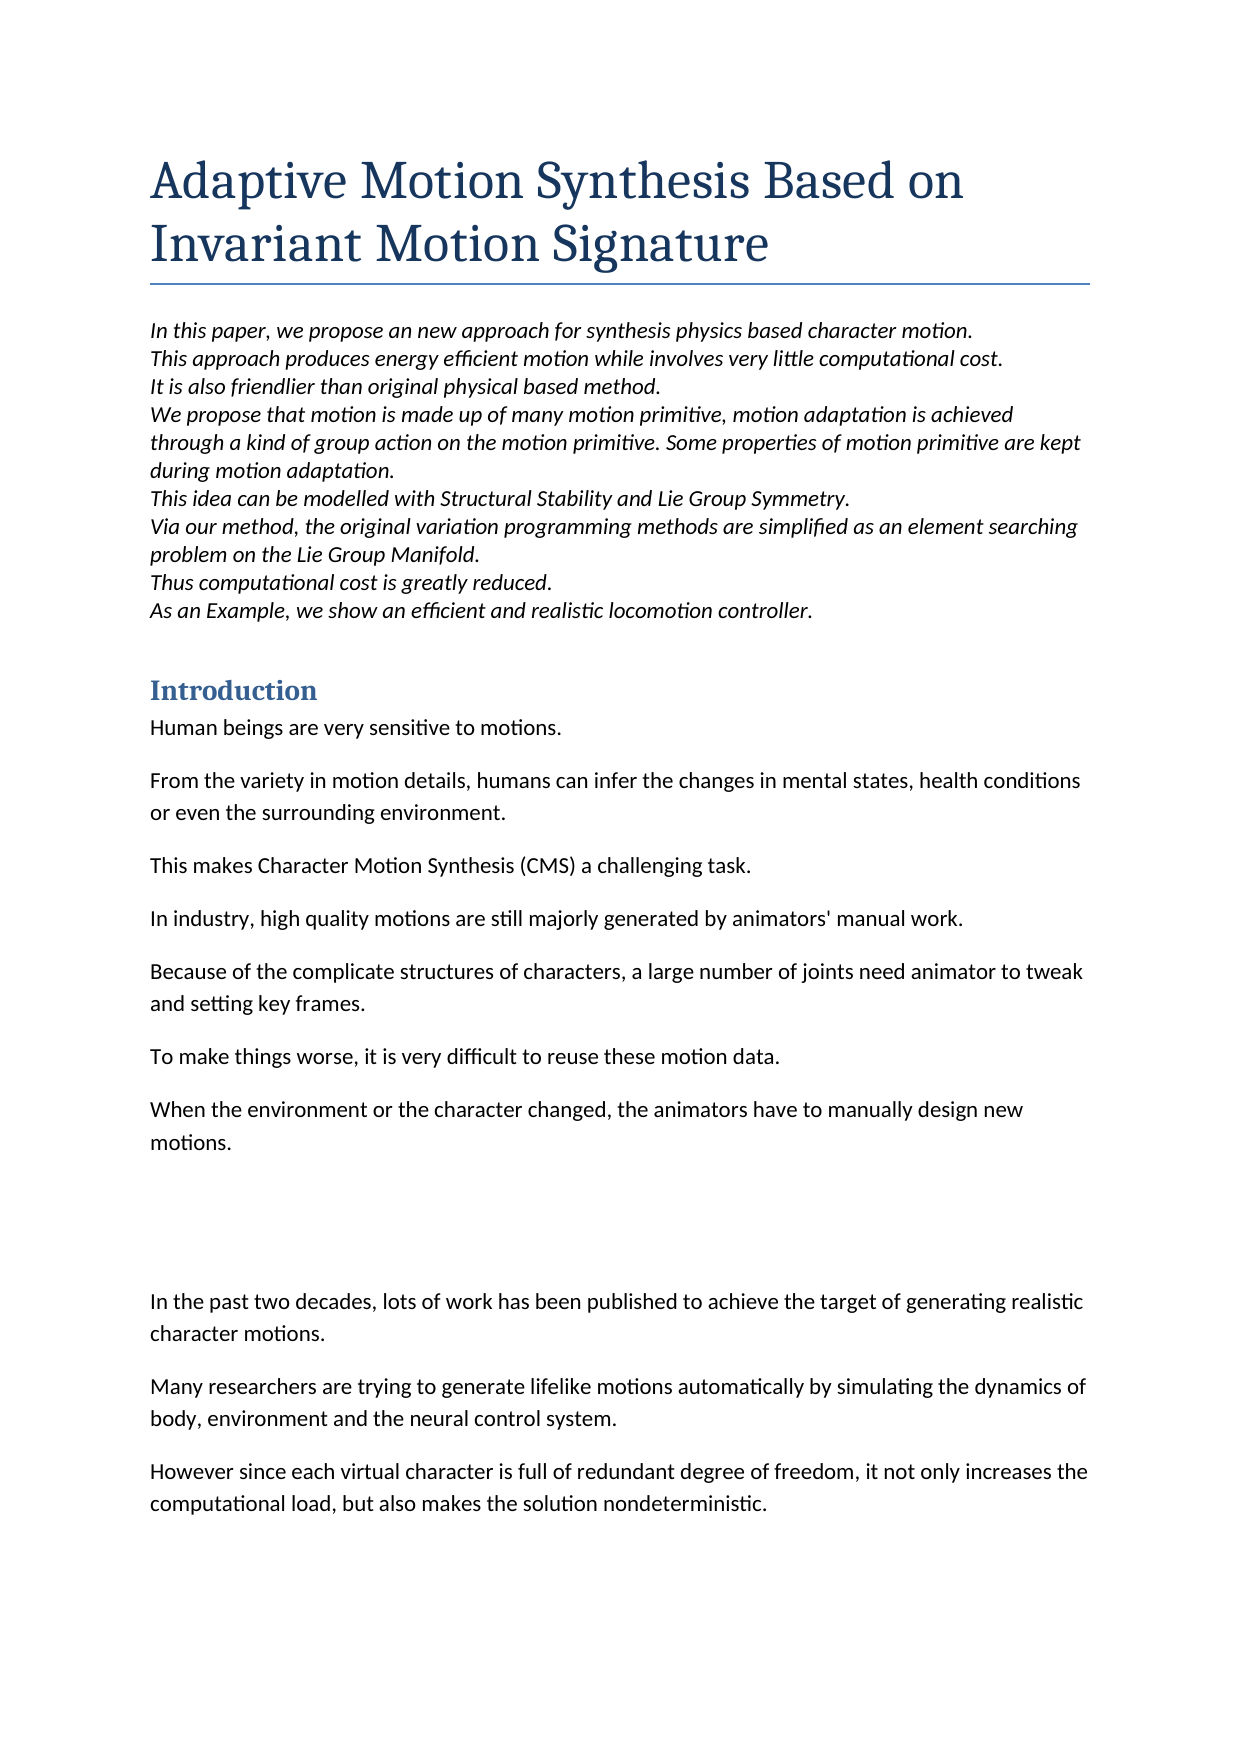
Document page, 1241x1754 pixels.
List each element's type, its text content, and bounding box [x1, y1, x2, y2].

text In this paper, we propose an new approach for synthesis physics based character motion. [150, 316, 1090, 344]
text This idea can be modelled with Structural Stability and Lie Group Symmetry. [150, 484, 1090, 512]
text This approach produces energy efficient motion while involves very little computational cost. [150, 344, 1090, 372]
text Human beings are very sensitive to motions. [150, 713, 1090, 741]
text When the environment or the character changed, the animators have to manually design new motions. [150, 1096, 1090, 1156]
text In the past two decades, lots of work has been published to achieve the target of generating realistic character motions. [150, 1287, 1090, 1347]
text Because of the complicate structures of characters, a large number of joints need animator to tweak and setting key frames. [150, 957, 1090, 1017]
subtitle Introduction [150, 674, 1090, 708]
text It is also friendlier than original physical based method. [150, 372, 1090, 400]
text From the variety in motion details, humans can infer the changes in mental states, health conditions or even the surrounding environment. [150, 766, 1090, 826]
text We propose that motion is made up of many motion primitive, motion adaptation is achieved through a kind of group action on the motion primitive. Some properties of motion primitive are kept during motion adaptation. [150, 400, 1090, 484]
title Adaptive Motion Synthesis Based on Invariant Motion Signature [150, 150, 1090, 283]
text As an Example, we show an efficient and realistic locomotion controller. [150, 596, 1090, 624]
text In industry, high quality motions are still majorly generated by animators' manual work. [150, 904, 1090, 932]
text However since each virtual character is full of redundant degree of freedom, it not only increases the computational load, but also makes the solution nondeterministic. [150, 1457, 1090, 1517]
text This makes Character Motion Synthesis (CMS) a challenging task. [150, 851, 1090, 879]
text To make things worse, it is very difficult to reuse these motion data. [150, 1042, 1090, 1071]
text Many researchers are trying to generate lifelike motions automatically by simulating the dynamics of body, environment and the neural control system. [150, 1372, 1090, 1432]
text Thus computational cost is greatly reduced. [150, 568, 1090, 596]
text Via our method, the original variation programming methods are simplified as an element searching problem on the Lie Group Manifold. [150, 512, 1090, 568]
